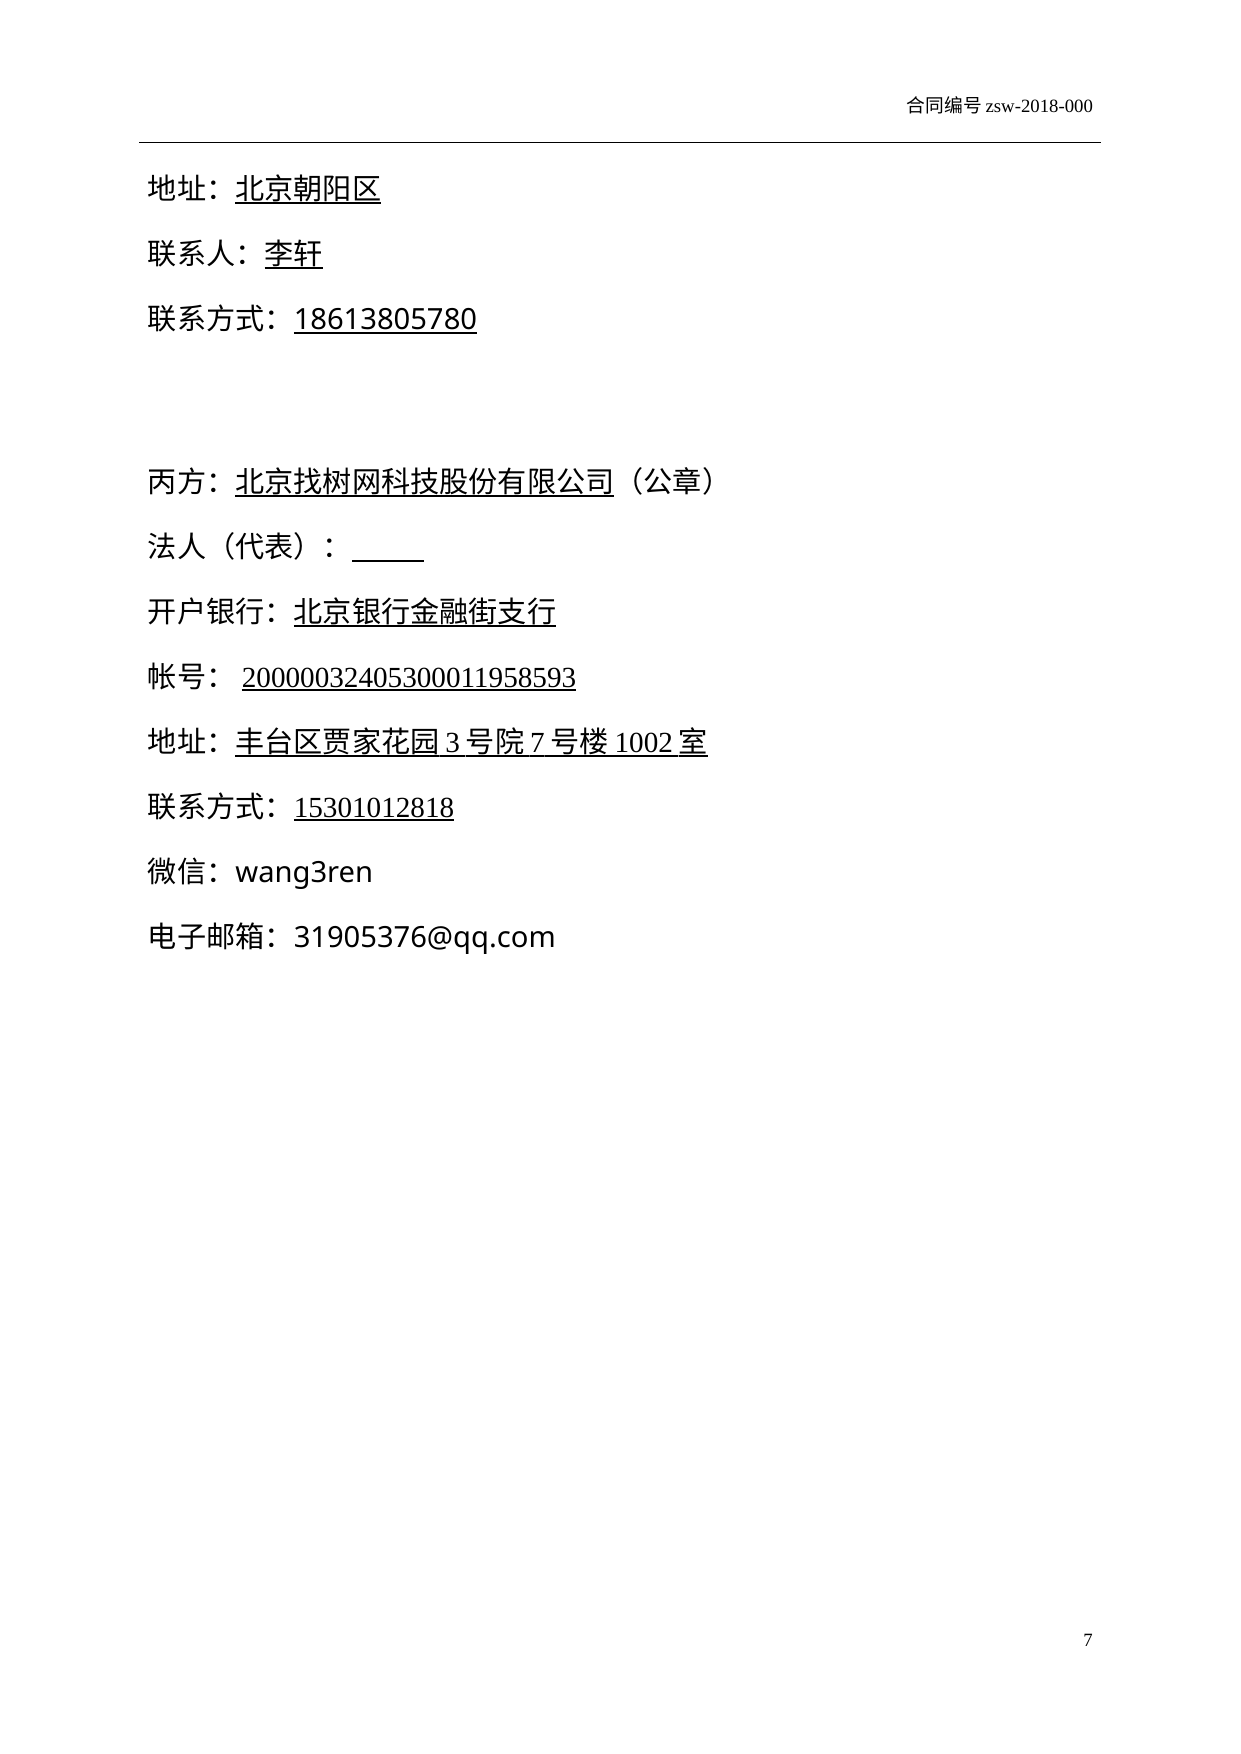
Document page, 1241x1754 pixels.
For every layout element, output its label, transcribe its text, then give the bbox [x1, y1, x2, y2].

text 法人（代表）： [148, 512, 1093, 577]
text 开户银行：北京银行金融街支行 [148, 577, 1093, 642]
text 地址：丰台区贾家花园3号院7号楼1002室 [148, 707, 1093, 772]
text 电子邮箱：31905376@qq.com [148, 902, 1070, 967]
text 丙方：北京找树网科技股份有限公司（公章） [148, 447, 1070, 512]
text 联系人：李轩 [148, 219, 1070, 284]
text 帐号： 20000032405300011958593 [148, 642, 1093, 707]
text 联系方式：18613805780 [148, 284, 1070, 349]
text 地址：北京朝阳区 [148, 154, 1070, 219]
text 微信：wang3ren [148, 837, 1070, 902]
text 联系方式：15301012818 [148, 772, 1093, 837]
